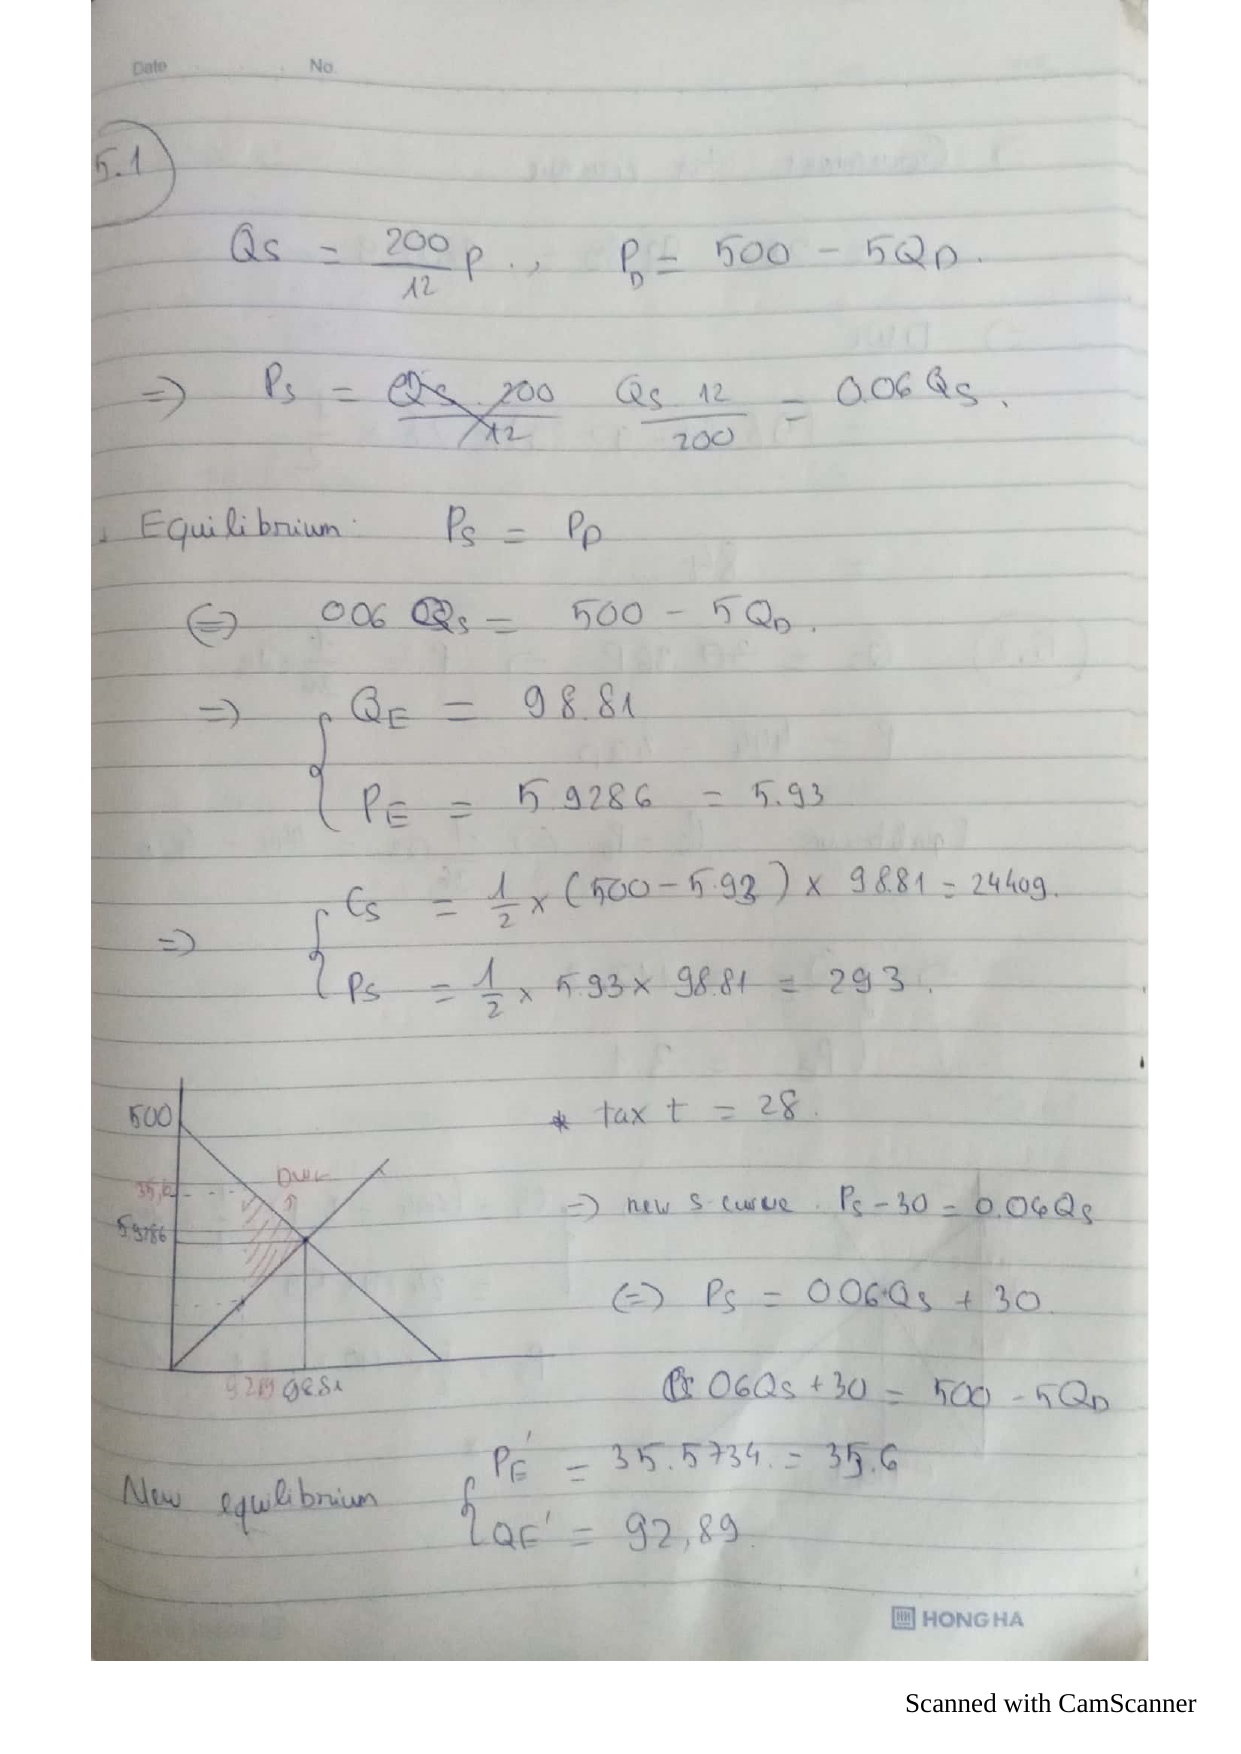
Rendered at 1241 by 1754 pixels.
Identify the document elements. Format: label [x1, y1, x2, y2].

picture [91, 0, 1149, 1661]
